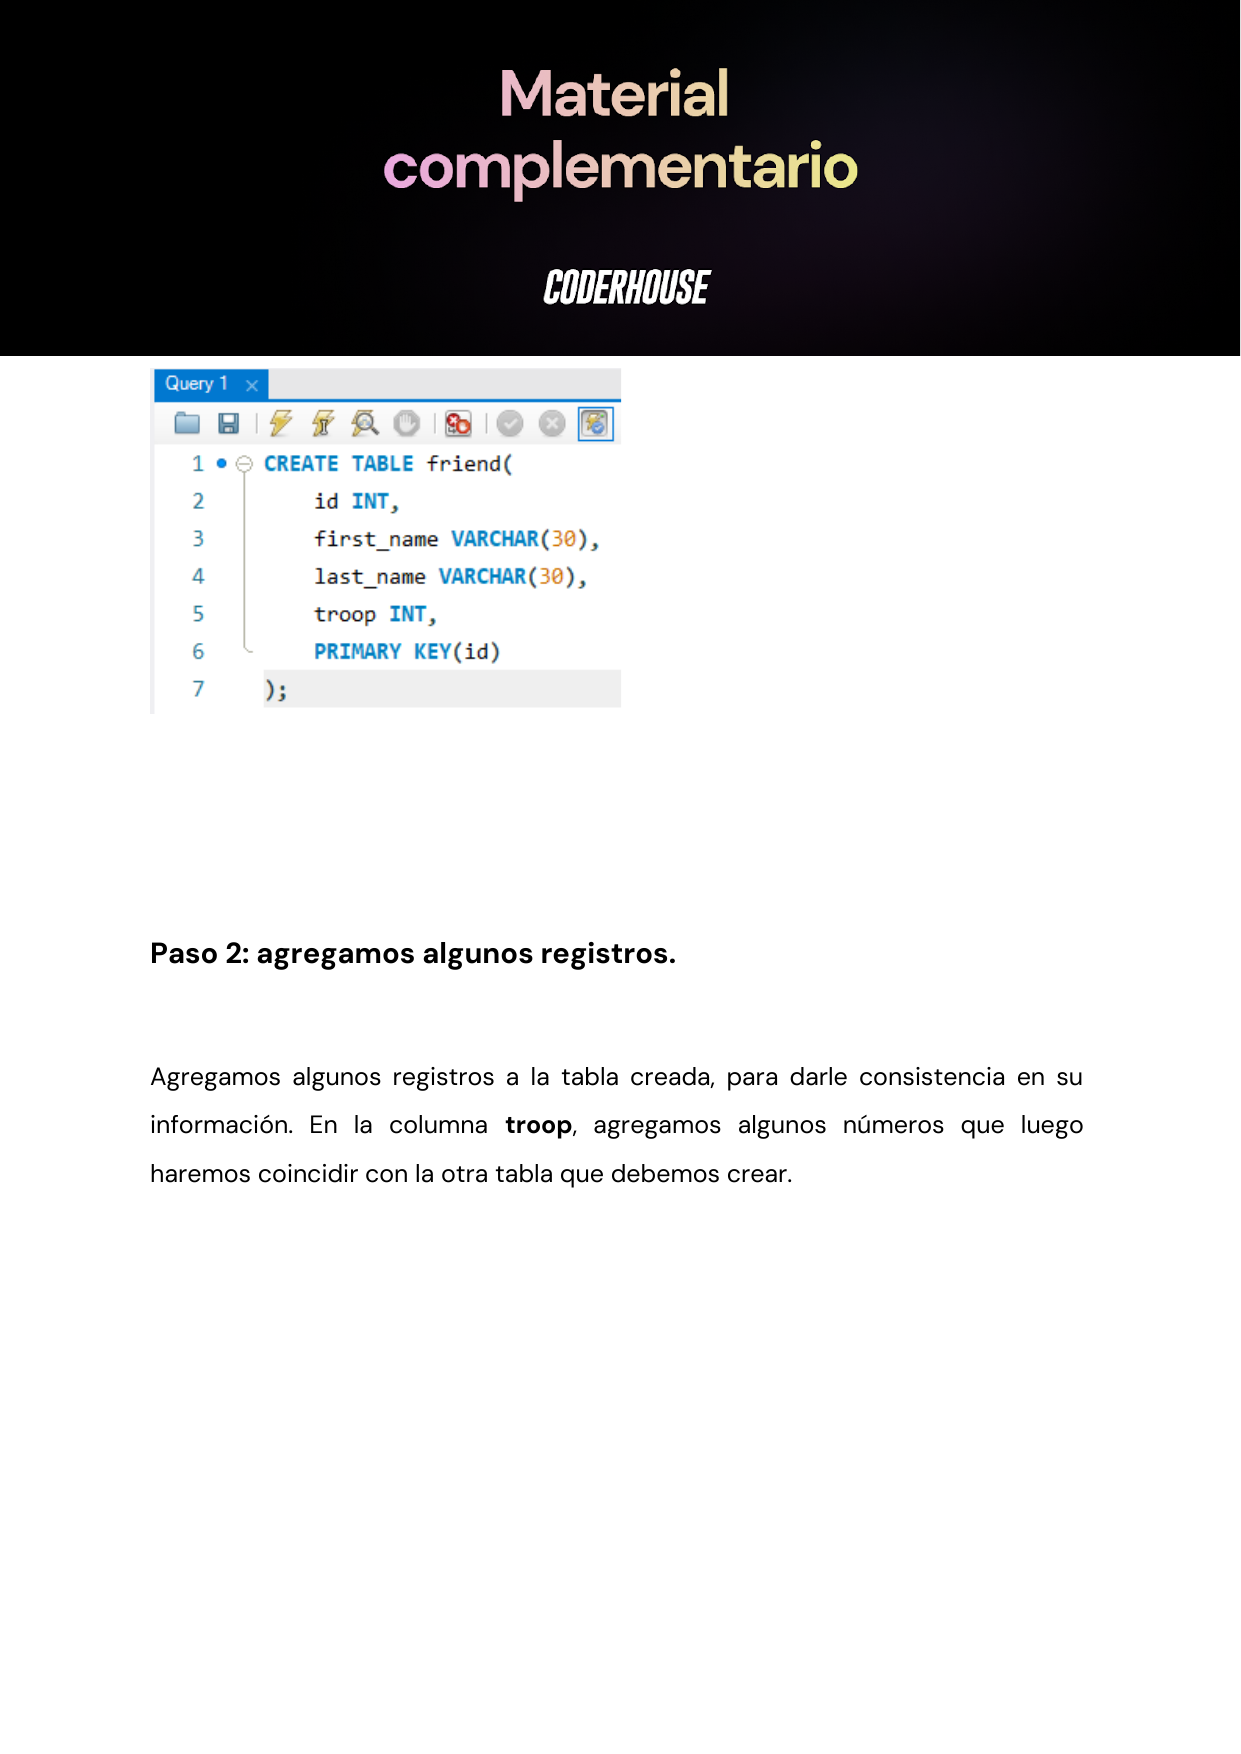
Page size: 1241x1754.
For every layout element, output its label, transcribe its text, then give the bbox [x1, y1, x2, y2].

text Agregamos algunos registros a la tabla creada, para darle consistencia en su información. En la columna troop, agregamos algunos números que luego haremos coincidir con la otra tabla que debemos crear. [150, 1060, 1084, 1190]
picture [150, 368, 622, 714]
text Paso 2: agregamos algunos registros. [150, 934, 1084, 972]
picture [0, 0, 1241, 356]
